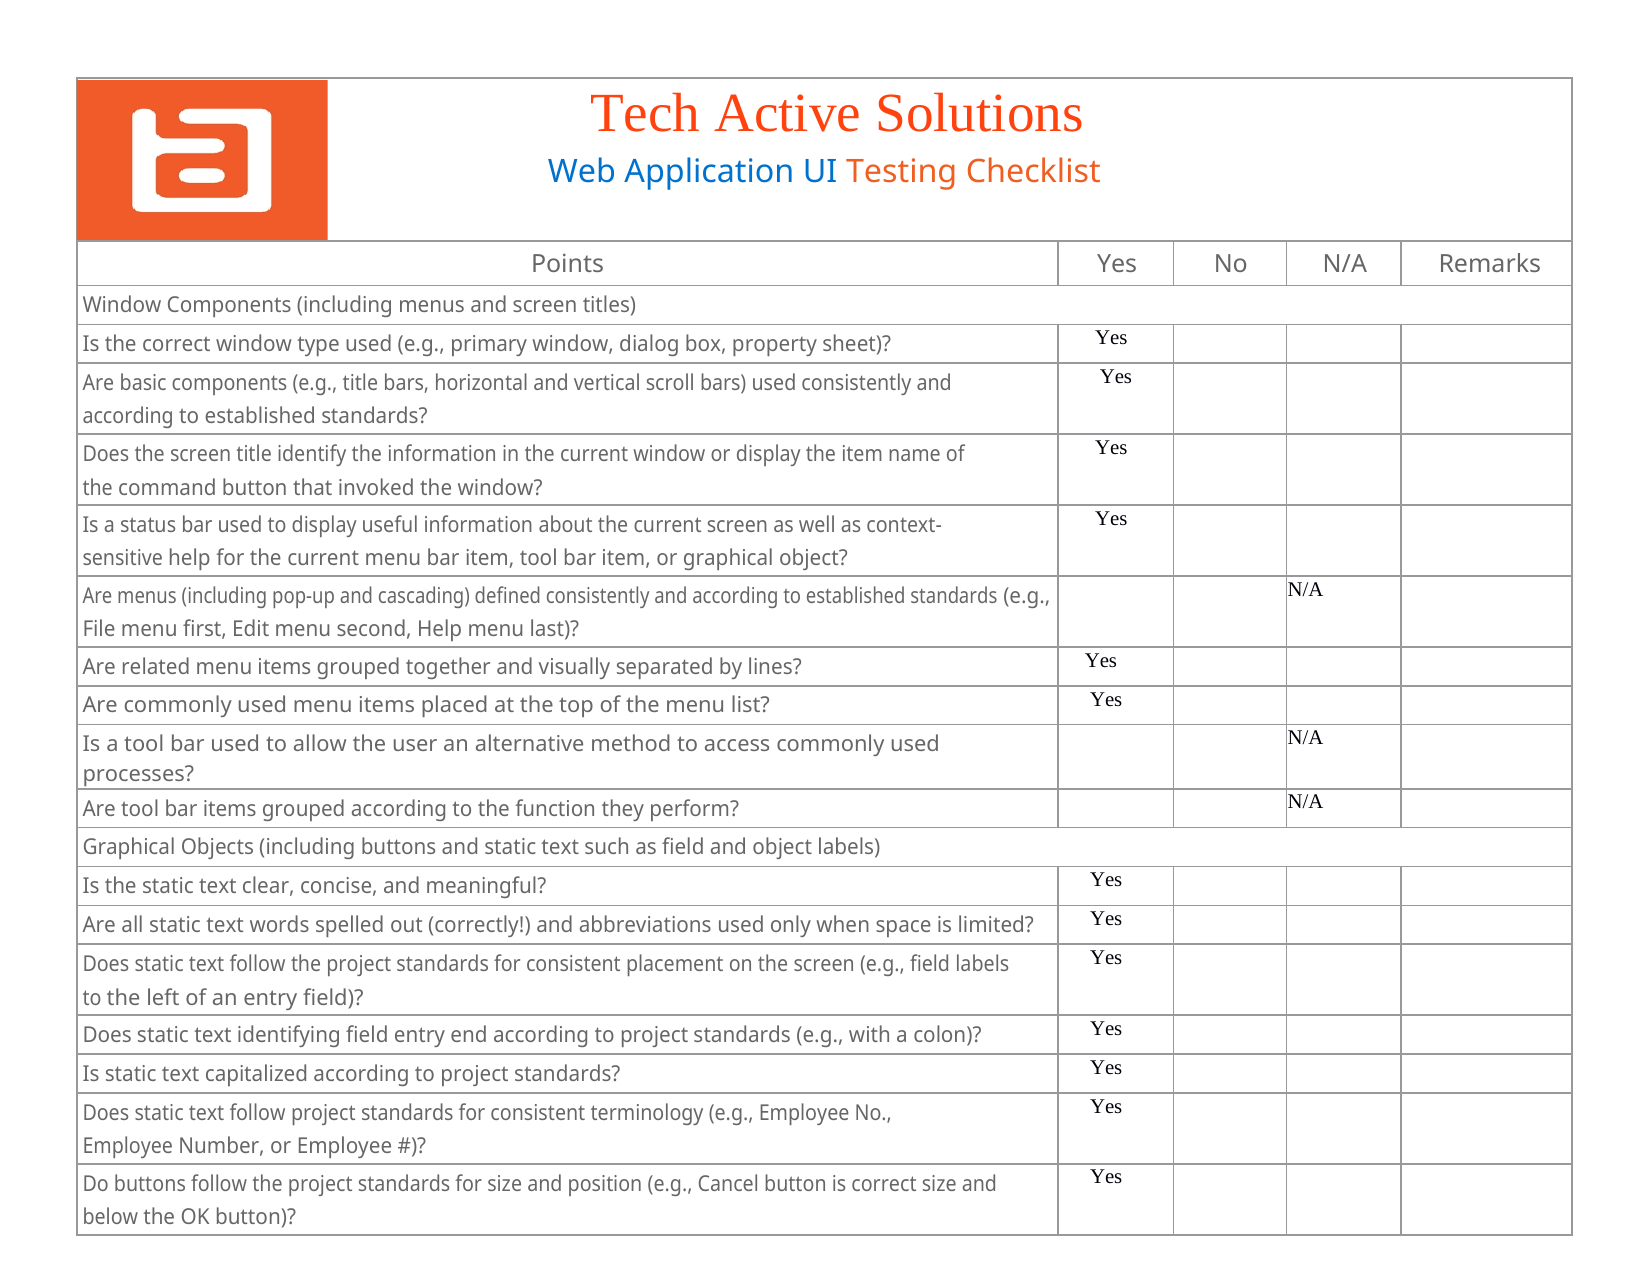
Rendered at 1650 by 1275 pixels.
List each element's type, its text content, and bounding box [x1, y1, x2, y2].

table_cell [1402, 364, 1571, 433]
table_cell Is the correct window type used (e.g., primary window, dialog box, property sheet)? [78, 325, 1057, 362]
table_cell [1402, 506, 1571, 575]
table_cell [1174, 867, 1286, 904]
table_cell Yes [1059, 242, 1173, 284]
table_cell [1287, 364, 1400, 433]
table_cell Yes [1059, 867, 1173, 904]
table_cell [1402, 1094, 1571, 1163]
table_cell [1059, 725, 1173, 788]
table_cell [1174, 506, 1286, 575]
table_cell Does static text identifying field entry end according to project standards (e.g., with a colon)? [78, 1016, 1057, 1053]
table_cell [1174, 725, 1286, 788]
table_cell Yes [1059, 435, 1173, 504]
table_cell [1287, 906, 1400, 943]
table_cell Is a status bar used to display useful information about the current screen as well as context-sensitive help for the current menu bar item, tool bar item, or graphical object? [78, 506, 1057, 575]
table_cell Yes [1059, 906, 1173, 943]
table_cell [1174, 577, 1286, 646]
table_cell [1402, 648, 1571, 685]
table_cell N/A [1287, 242, 1400, 284]
table_cell [1174, 1055, 1286, 1092]
table_cell [1402, 1165, 1571, 1234]
table_cell Graphical Objects (including buttons and static text such as field and object labels) [78, 828, 1571, 866]
table_cell [1174, 364, 1286, 433]
table_cell [1174, 1016, 1286, 1053]
table_cell [1402, 1055, 1571, 1092]
table_cell [1402, 1016, 1571, 1053]
table_cell [1174, 1165, 1286, 1234]
table_cell Are related menu items grouped together and visually separated by lines? [78, 648, 1057, 685]
table_cell Are basic components (e.g., title bars, horizontal and vertical scroll bars) used consistently and according to established standards? [78, 364, 1057, 433]
table_cell Window Components (including menus and screen titles) [78, 286, 1571, 323]
table_cell [1287, 687, 1400, 724]
table_cell Is a tool bar used to allow the user an alternative method to access commonly used processes? [78, 725, 1057, 788]
table_cell Yes [1059, 648, 1173, 685]
table_cell Are all static text words spelled out (correctly!) and abbreviations used only when space is limited? [78, 906, 1057, 943]
table_cell [1402, 945, 1571, 1014]
table_cell Do buttons follow the project standards for size and position (e.g., Cancel button is correct size and below the OK button)? [78, 1165, 1057, 1234]
table_cell N/A [1287, 577, 1400, 646]
table_cell Is the static text clear, concise, and meaningful? [78, 867, 1057, 904]
table_cell [1287, 945, 1400, 1014]
table_cell [1287, 325, 1400, 362]
table_cell [1174, 648, 1286, 685]
table_cell Does static text follow project standards for consistent terminology (e.g., Employee No., Employee Number, or Employee #)? [78, 1094, 1057, 1163]
table_cell [1287, 867, 1400, 904]
table_cell [1402, 790, 1571, 827]
table_cell [1287, 648, 1400, 685]
table_cell Yes [1059, 1055, 1173, 1092]
table_cell [1402, 435, 1571, 504]
table_cell [1287, 1165, 1400, 1234]
table_cell [1174, 906, 1286, 943]
table_cell [1402, 687, 1571, 724]
table_cell [1402, 725, 1571, 788]
table_cell Yes [1059, 1165, 1173, 1234]
table_cell [1402, 867, 1571, 904]
table_cell N/A [1287, 790, 1400, 827]
table_cell [1059, 577, 1173, 646]
table_cell Yes [1059, 1094, 1173, 1163]
table_cell Does static text follow the project standards for consistent placement on the screen (e.g., field labels to the left of an entry field)? [78, 945, 1057, 1014]
table_cell N/A [1287, 725, 1400, 788]
table_cell Does the screen title identify the information in the current window or display the item name of the command button that invoked the window? [78, 435, 1057, 504]
table_cell [1287, 1094, 1400, 1163]
table_cell [1174, 1094, 1286, 1163]
table_cell Are tool bar items grouped according to the function they perform? [78, 790, 1057, 827]
table_cell No [1174, 242, 1286, 284]
table_cell Points [78, 242, 1057, 284]
table_cell Yes [1059, 364, 1173, 433]
table_header Tech Active Solutions Web Application UI Testing Checklist [78, 79, 1571, 240]
table_cell [1174, 325, 1286, 362]
table_cell [1402, 325, 1571, 362]
table_cell [1402, 577, 1571, 646]
table_cell [1174, 435, 1286, 504]
table_cell Yes [1059, 506, 1173, 575]
table_cell [1287, 435, 1400, 504]
table_cell Remarks [1402, 242, 1571, 284]
table_cell [1174, 790, 1286, 827]
table_cell Is static text capitalized according to project standards? [78, 1055, 1057, 1092]
table_cell [1287, 506, 1400, 575]
table_cell Are commonly used menu items placed at the top of the menu list? [78, 687, 1057, 724]
table_cell Yes [1059, 1016, 1173, 1053]
table_cell Are menus (including pop-up and cascading) defined consistently and according to established standards (e.g., File menu first, Edit menu second, Help menu last)? [78, 577, 1057, 646]
table_cell Yes [1059, 945, 1173, 1014]
table_cell [1174, 945, 1286, 1014]
table_cell [1402, 906, 1571, 943]
table_cell [1287, 1055, 1400, 1092]
table_cell [1287, 1016, 1400, 1053]
table_cell Yes [1059, 325, 1173, 362]
table_cell Yes [1059, 687, 1173, 724]
picture [76, 80, 328, 240]
table_cell [1059, 790, 1173, 827]
table_cell [1174, 687, 1286, 724]
